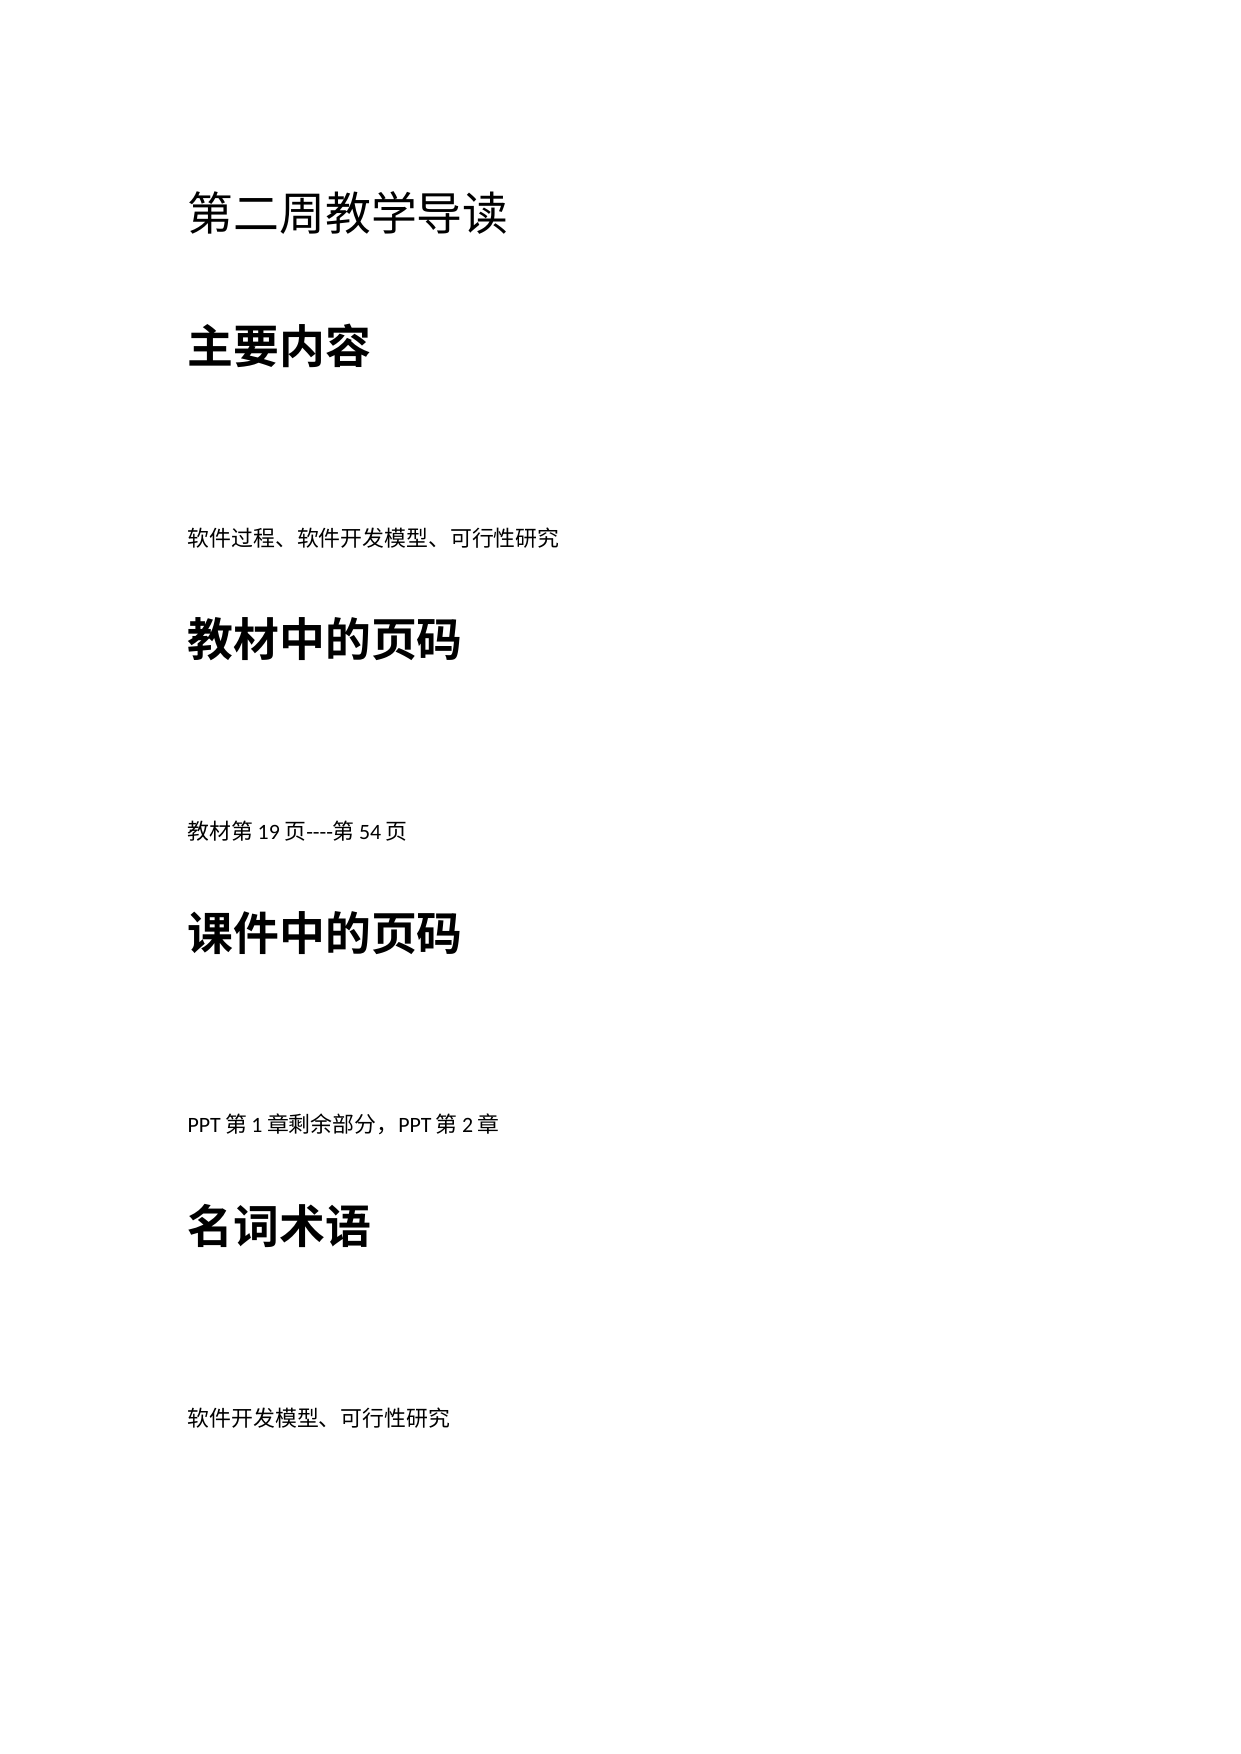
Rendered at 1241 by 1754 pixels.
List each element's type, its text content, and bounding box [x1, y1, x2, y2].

subtitle 教材中的页码 [187, 588, 1053, 686]
subtitle 课件中的页码 [187, 882, 1053, 979]
subtitle 名词术语 [187, 1175, 1053, 1272]
text 第二周教学导读 [187, 162, 1053, 259]
text PPT第1章剩余部分，PPT第2章 [187, 1107, 1053, 1139]
text 软件开发模型、可行性研究 [187, 1400, 1053, 1433]
text 软件过程、软件开发模型、可行性研究 [187, 520, 1053, 553]
text 教材第19页----第54页 [187, 814, 1053, 846]
subtitle 主要内容 [187, 295, 1053, 392]
